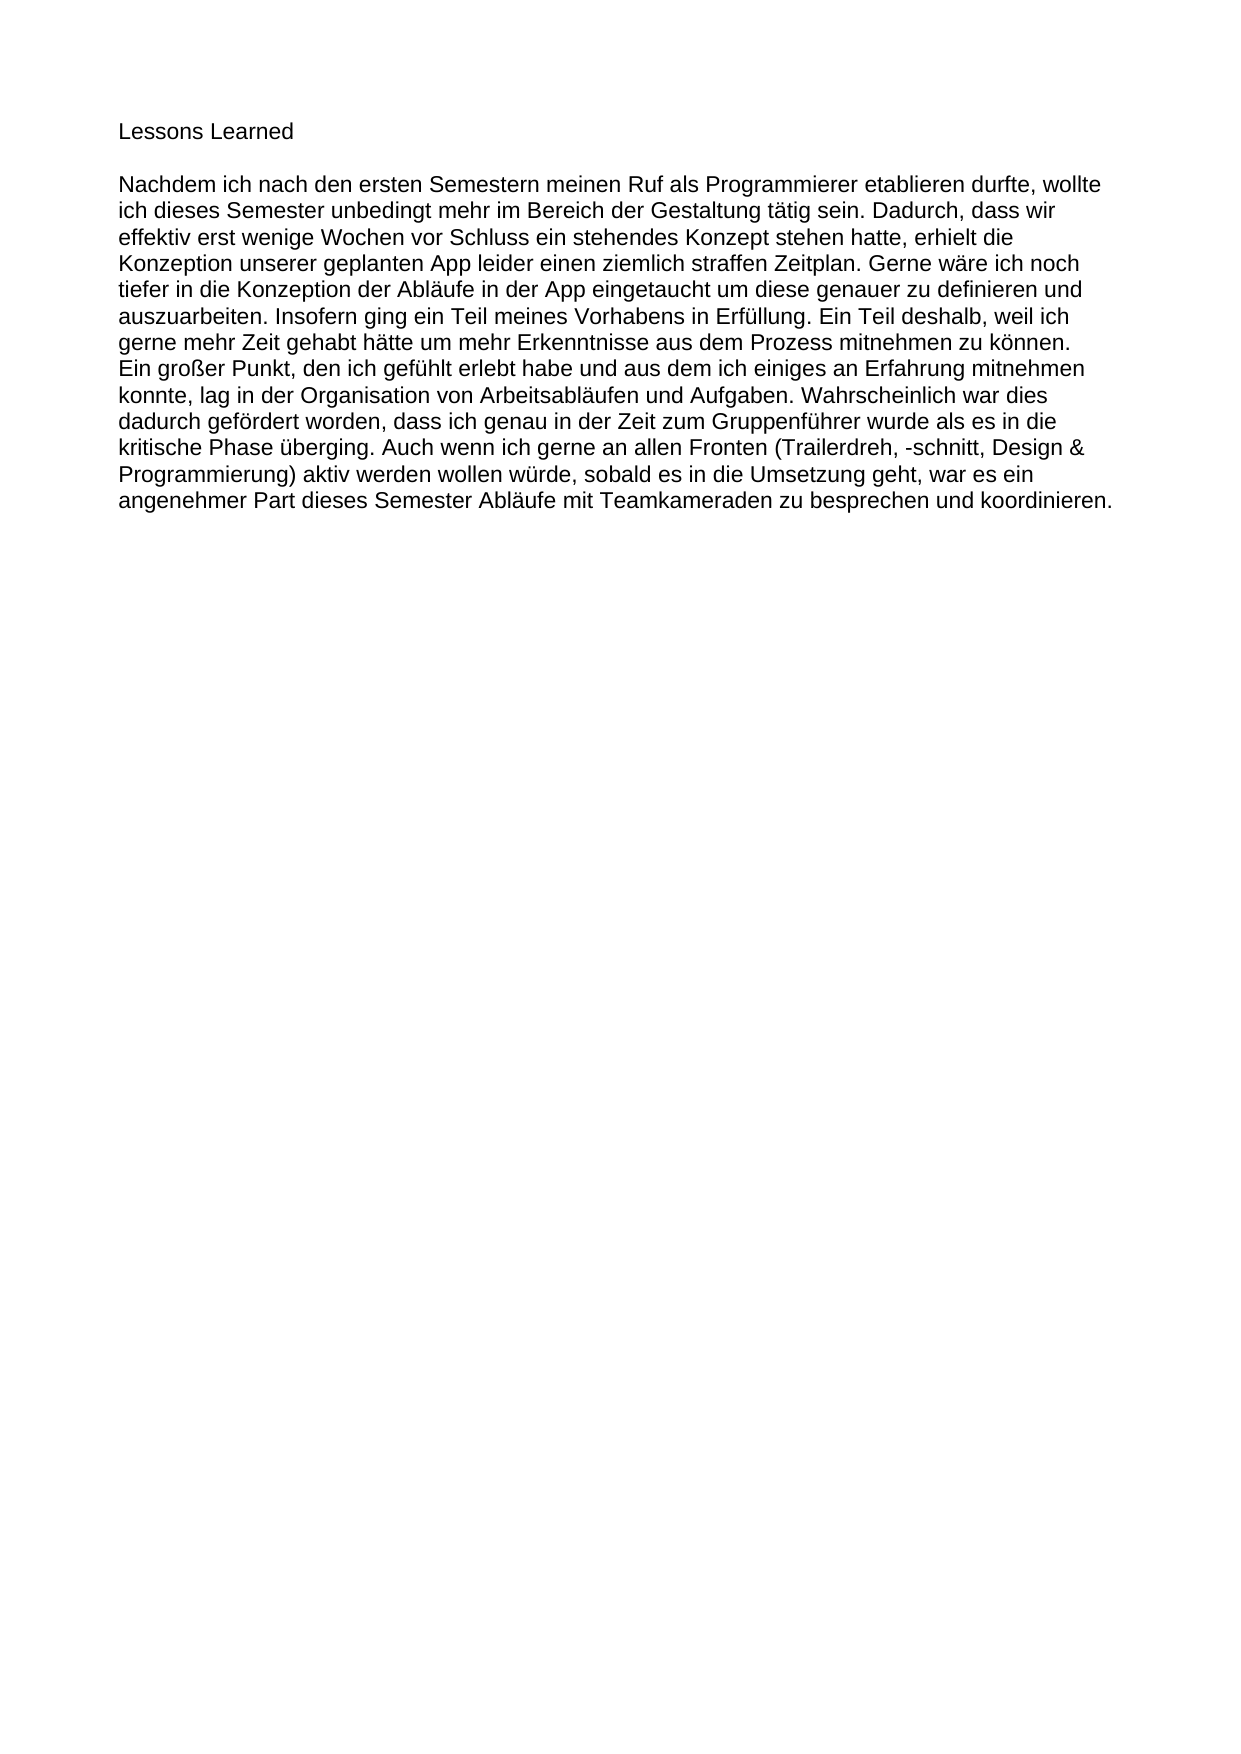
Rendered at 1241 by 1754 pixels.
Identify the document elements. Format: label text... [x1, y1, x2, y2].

text Nachdem ich nach den ersten Semestern meinen Ruf als Programmierer etablieren durfte, wollte ich dieses Semester unbedingt mehr im Bereich der Gestaltung tätig sein. Dadurch, dass wir effektiv erst wenige Wochen vor Schluss ein stehendes Konzept stehen hatte, erhielt die Konzeption unserer geplanten App leider einen ziemlich straffen Zeitplan. Gerne wäre ich noch tiefer in die Konzeption der Abläufe in der App eingetaucht um diese genauer zu definieren und auszuarbeiten. Insofern ging ein Teil meines Vorhabens in Erfüllung. Ein Teil deshalb, weil ich gerne mehr Zeit gehabt hätte um mehr Erkenntnisse aus dem Prozess mitnehmen zu können. [118, 171, 1122, 355]
text Ein großer Punkt, den ich gefühlt erlebt habe und aus dem ich einiges an Erfahrung mitnehmen konnte, lag in der Organisation von Arbeitsabläufen und Aufgaben. Wahrscheinlich war dies dadurch gefördert worden, dass ich genau in der Zeit zum Gruppenführer wurde als es in die kritische Phase überging. Auch wenn ich gerne an allen Fronten (Trailerdreh, -schnitt, Design & Programmierung) aktiv werden wollen würde, sobald es in die Umsetzung geht, war es ein angenehmer Part dieses Semester Abläufe mit Teamkameraden zu besprechen und koordinieren. [118, 355, 1122, 513]
text Lessons Learned [118, 118, 1122, 144]
